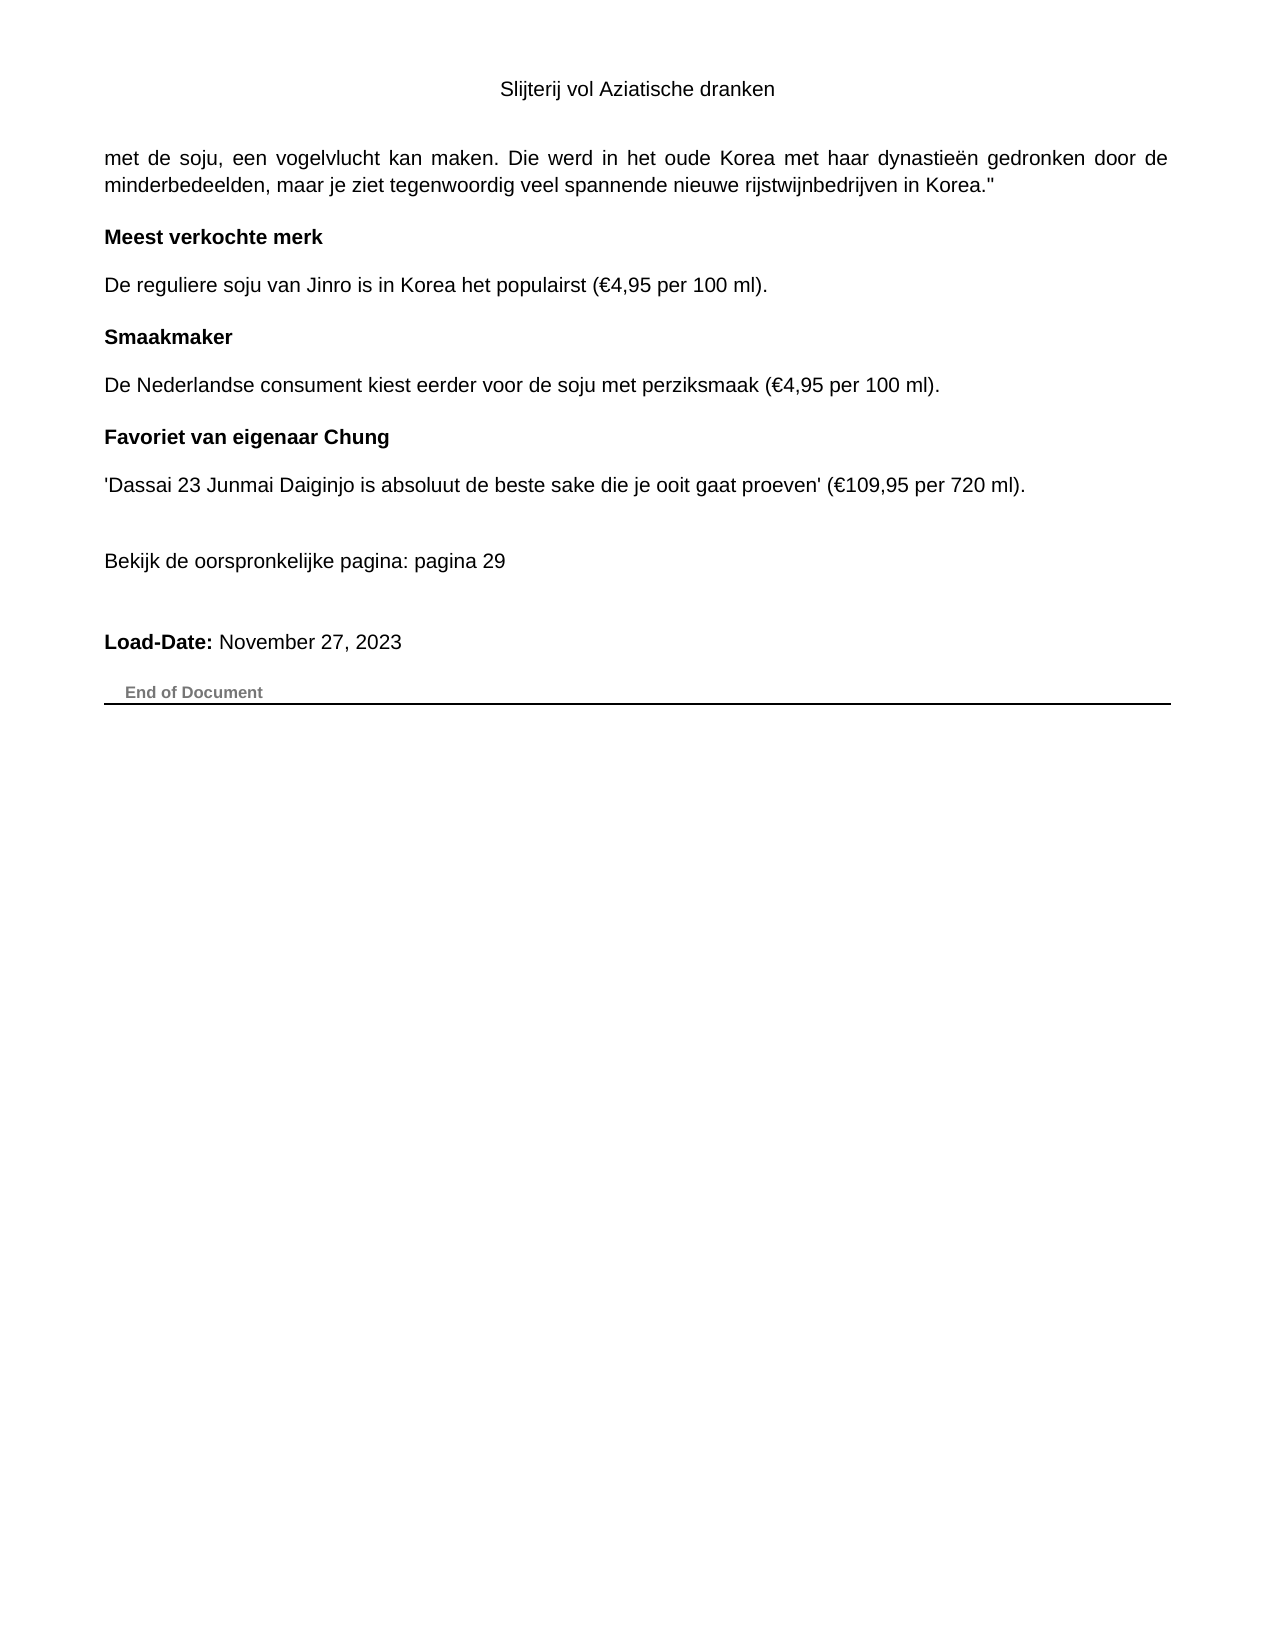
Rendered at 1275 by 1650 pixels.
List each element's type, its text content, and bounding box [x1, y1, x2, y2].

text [104, 142, 1171, 196]
text De reguliere soju van Jinro is in Korea het populairst (€4,95 per 100 ml). [104, 269, 1171, 296]
text Bekijk de oorspronkelijke pagina: pagina 29 [104, 546, 1171, 573]
text De Nederlandse consument kiest eerder voor de soju met perziksmaak (€4,95 per 100 ml). [104, 369, 1171, 396]
text 'Dassai 23 Junmai Daiginjo is absoluut de beste sake die je ooit gaat proeven' (€109,95 per 720 ml). [104, 469, 1171, 496]
text Load-Date: November 27, 2023 [104, 598, 1171, 654]
text End of Document [125, 683, 1171, 702]
text Favoriet van eigenaar Chung [104, 421, 1171, 448]
text Smaakmaker [104, 321, 1171, 348]
text Meest verkochte merk [104, 221, 1171, 248]
